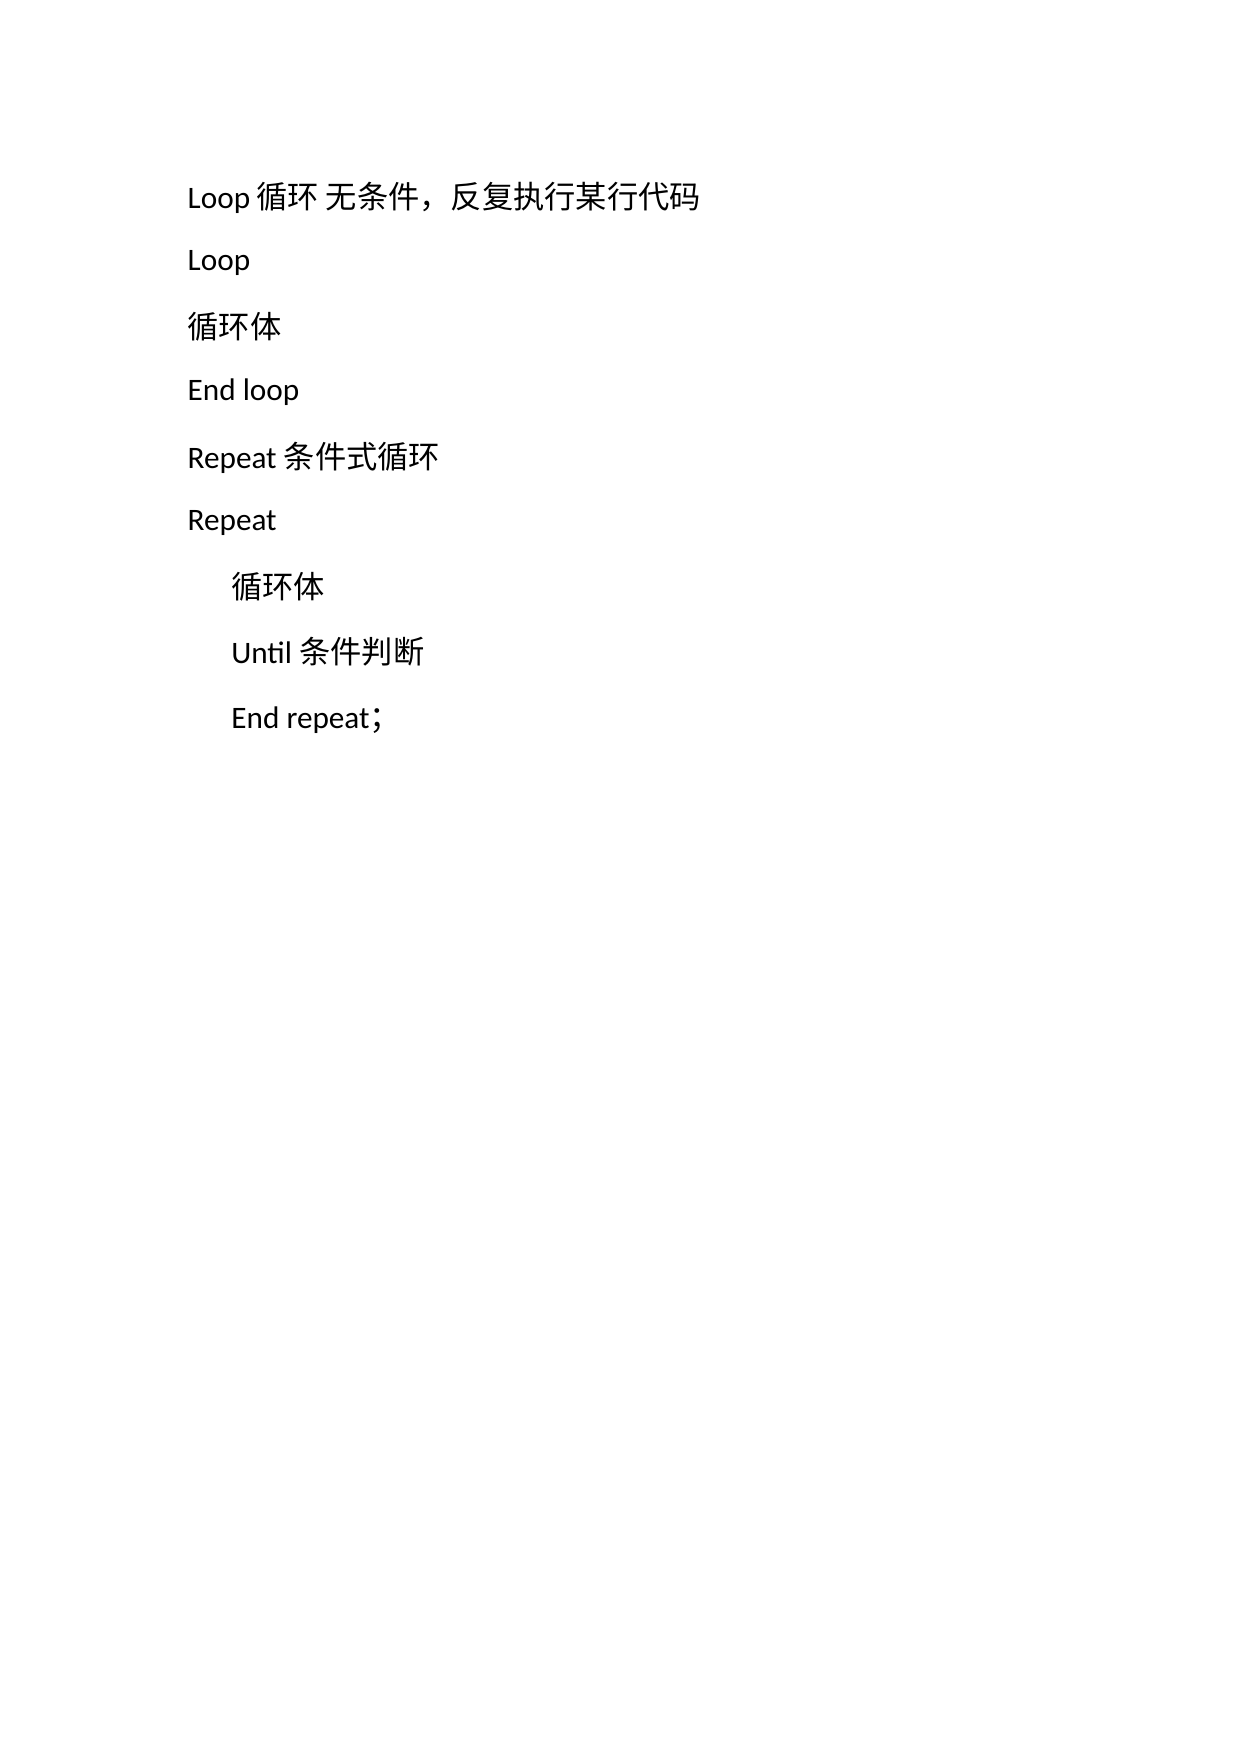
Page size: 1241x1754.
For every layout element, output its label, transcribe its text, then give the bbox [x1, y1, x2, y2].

text Loop [187, 227, 1053, 292]
text Repeat 条件式循环 [187, 422, 1053, 487]
text 循环体 [187, 552, 1053, 617]
text Until 条件判断 [187, 617, 1053, 682]
text End repeat； [187, 682, 1053, 747]
text Loop循环 无条件，反复执行某行代码 [187, 162, 1053, 227]
text Repeat [187, 487, 1053, 552]
text 循环体 [187, 292, 1053, 357]
text End loop [187, 357, 1053, 422]
